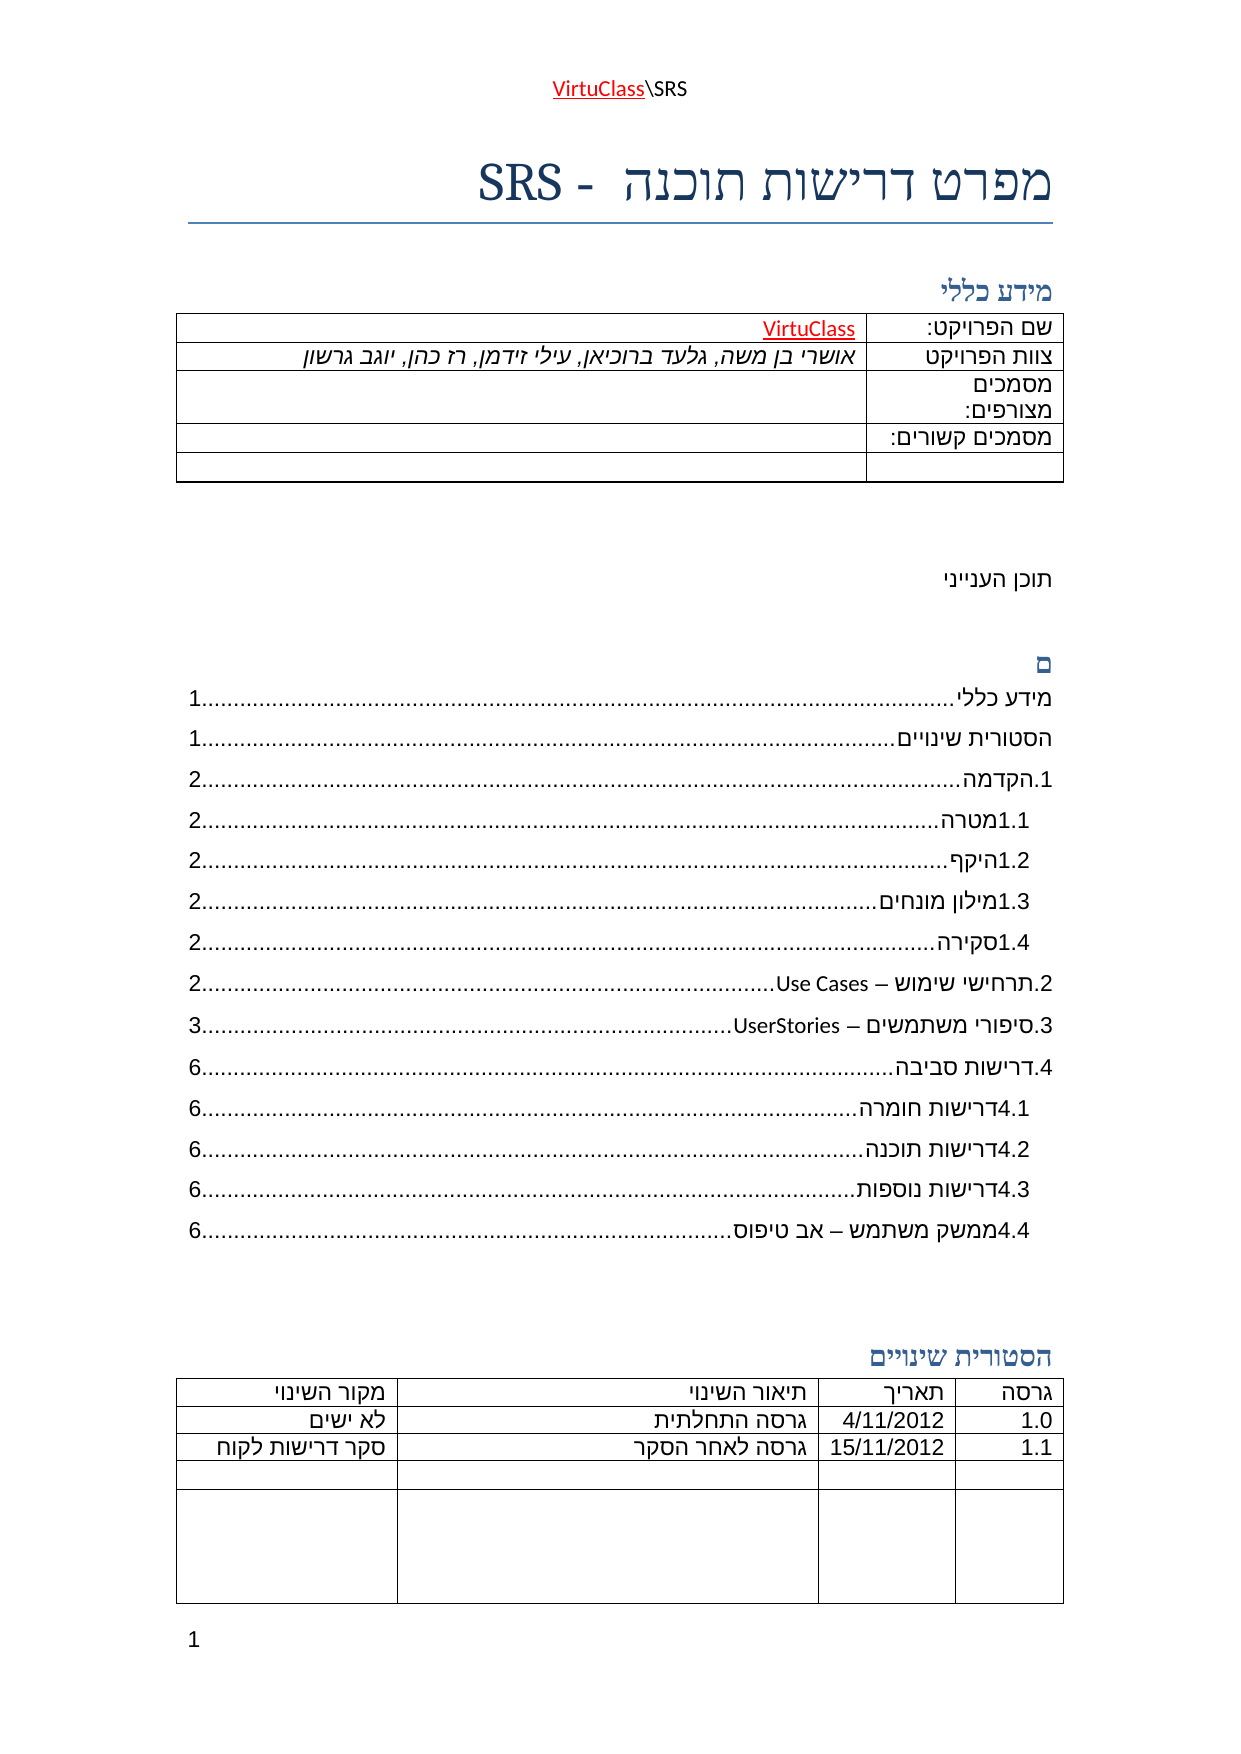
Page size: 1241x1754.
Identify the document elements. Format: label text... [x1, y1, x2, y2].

table_cell מסמכים מצורפים: [867, 371, 1063, 423]
table_cell [177, 424, 866, 452]
table_cell מסמכים קשורים: [867, 424, 1063, 452]
table_cell [819, 1461, 955, 1489]
table_cell [177, 1490, 397, 1602]
subtitle מידע כללי [187, 274, 1053, 308]
table_cell [819, 1490, 955, 1602]
table_cell צוות הפרויקט [867, 343, 1063, 369]
table_cell לא ישים [177, 1407, 397, 1433]
subtitle הסטורית שינויים [187, 1339, 1053, 1373]
table_cell 15/11/2012 [819, 1434, 955, 1460]
table_header שם הפרויקט: [867, 314, 1063, 342]
table_cell [177, 453, 866, 481]
table_header מקור השינוי [177, 1379, 397, 1406]
table_cell גרסה לאחר הסקר [398, 1434, 818, 1460]
table_cell [398, 1461, 818, 1489]
table_cell [177, 1461, 397, 1489]
table_header תאריך [819, 1379, 955, 1406]
table_header תיאור השינוי [398, 1379, 818, 1406]
table_cell 1.1 [956, 1434, 1063, 1460]
table_cell אושרי בן משה, גלעד ברוכיאן, עילי זידמן, רז כהן, יוגב גרשון [177, 343, 866, 369]
table_cell [956, 1490, 1063, 1602]
table_header VirtuClass [177, 314, 866, 342]
table_cell גרסה התחלתית [398, 1407, 818, 1433]
table_cell ‏4/11/2012 [819, 1407, 955, 1433]
table_cell [177, 371, 866, 423]
table_cell [398, 1490, 818, 1602]
table_cell [956, 1461, 1063, 1489]
title מפרט דרישות תוכנה - SRS [187, 150, 1053, 224]
table_header גרסה [956, 1379, 1063, 1406]
table_cell סקר דרישות לקוח [177, 1434, 397, 1460]
table_cell [867, 453, 1063, 481]
table_cell 1.0 [956, 1407, 1063, 1433]
